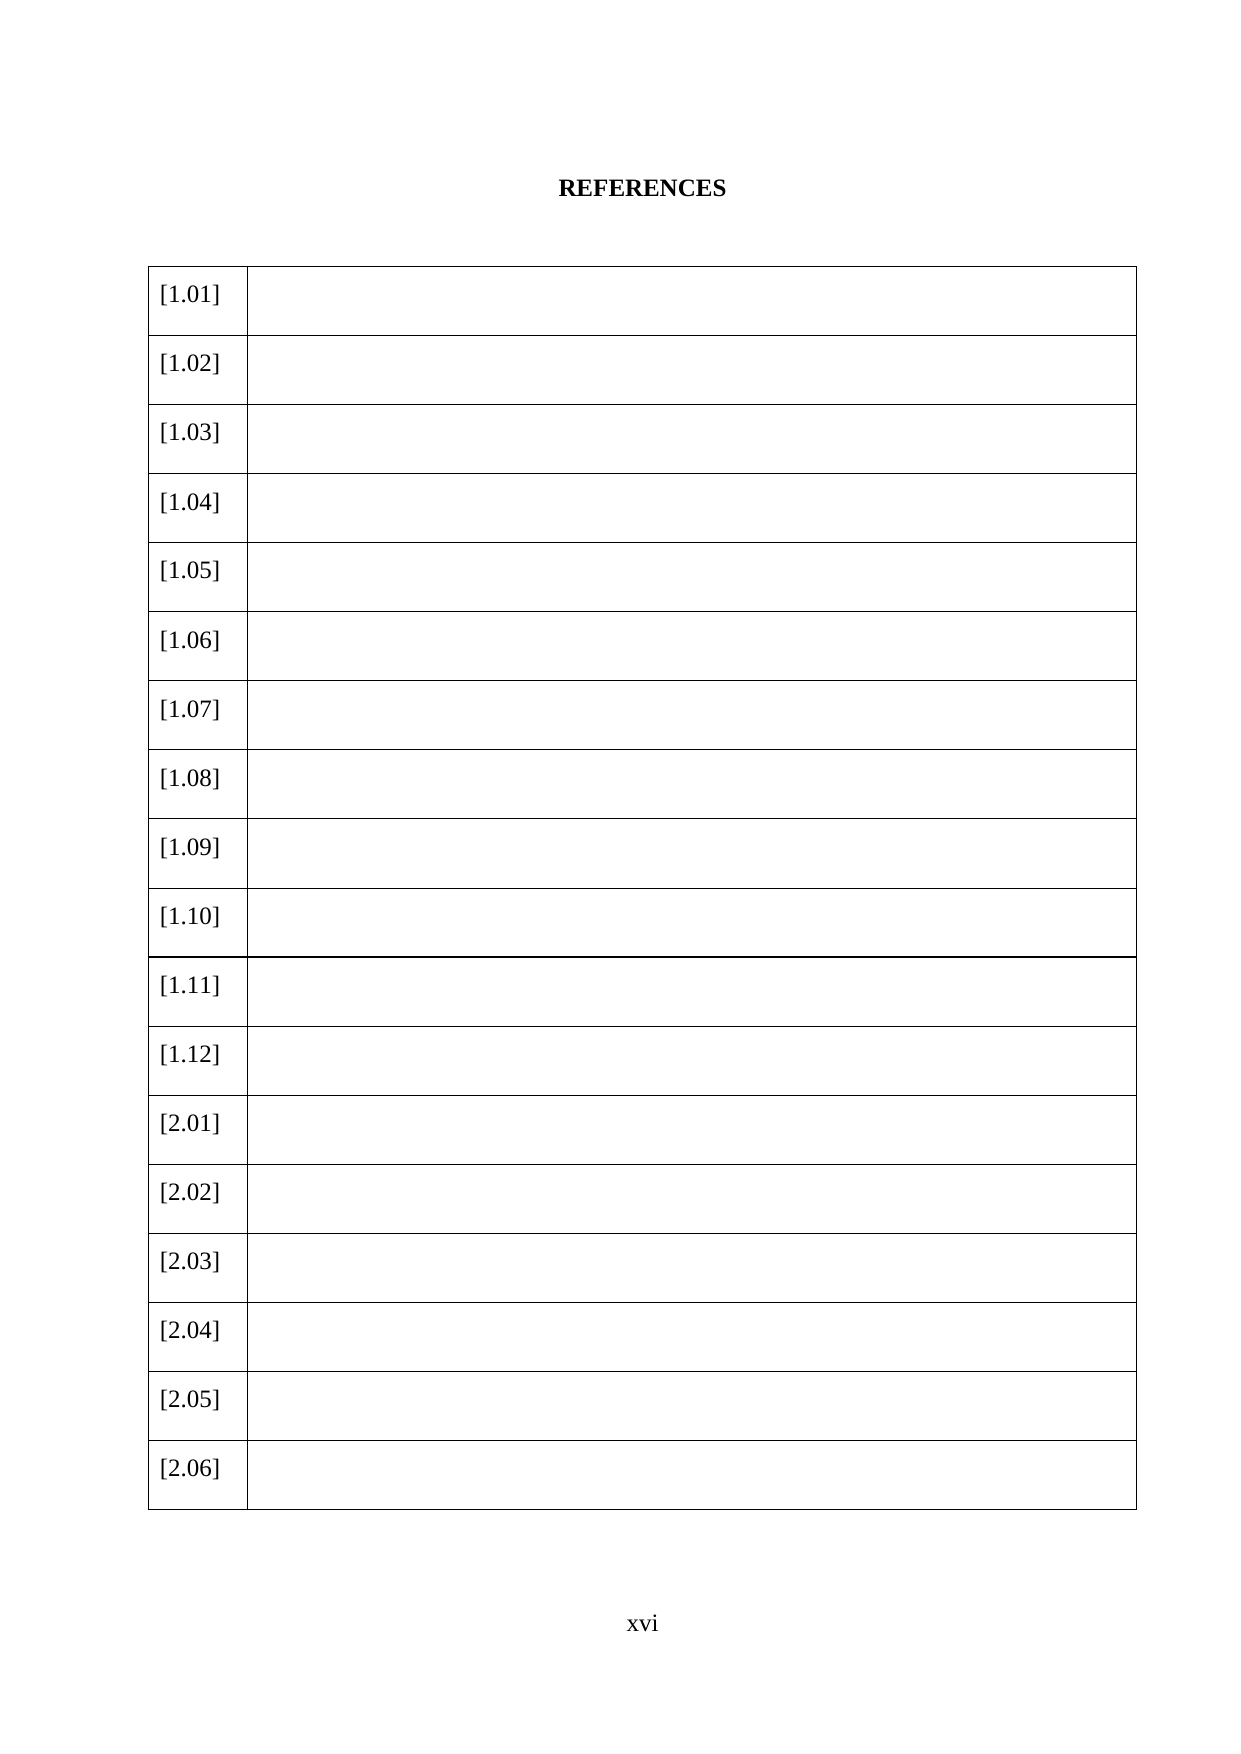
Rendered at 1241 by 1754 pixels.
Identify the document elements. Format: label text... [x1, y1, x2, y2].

table_cell [248, 612, 1136, 680]
table_cell [248, 543, 1136, 611]
table_cell [248, 405, 1136, 473]
table_cell [248, 681, 1136, 749]
table_cell [1.07] [149, 681, 247, 749]
table_cell [248, 1372, 1136, 1440]
table_cell [248, 1234, 1136, 1302]
table_cell [1.10] [149, 889, 247, 956]
table_cell [2.05] [149, 1372, 247, 1440]
table_cell [1.02] [149, 336, 247, 404]
table_cell [248, 958, 1136, 1026]
table_cell [2.06] [149, 1441, 247, 1509]
list REFERENCES [148, 173, 1137, 201]
table_cell [1.05] [149, 543, 247, 611]
table_cell [1.12] [149, 1027, 247, 1094]
table_cell [1.08] [149, 750, 247, 818]
table_cell [248, 336, 1136, 404]
table_cell [2.03] [149, 1234, 247, 1302]
table_cell [248, 889, 1136, 956]
table_cell [2.04] [149, 1303, 247, 1371]
table_cell [2.02] [149, 1165, 247, 1233]
table_cell [1.04] [149, 474, 247, 542]
table_cell [248, 1096, 1136, 1164]
table_cell [248, 1165, 1136, 1233]
table_cell [248, 819, 1136, 887]
table_cell [248, 1303, 1136, 1371]
table_header [248, 267, 1136, 335]
table_cell [248, 750, 1136, 818]
table_cell [1.03] [149, 405, 247, 473]
table_cell [1.06] [149, 612, 247, 680]
table_cell [2.01] [149, 1096, 247, 1164]
table_cell [248, 474, 1136, 542]
table_cell [1.09] [149, 819, 247, 887]
table_cell [248, 1441, 1136, 1509]
table_cell [248, 1027, 1136, 1094]
table_header [1.01] [149, 267, 247, 335]
table_cell [1.11] [149, 958, 247, 1026]
